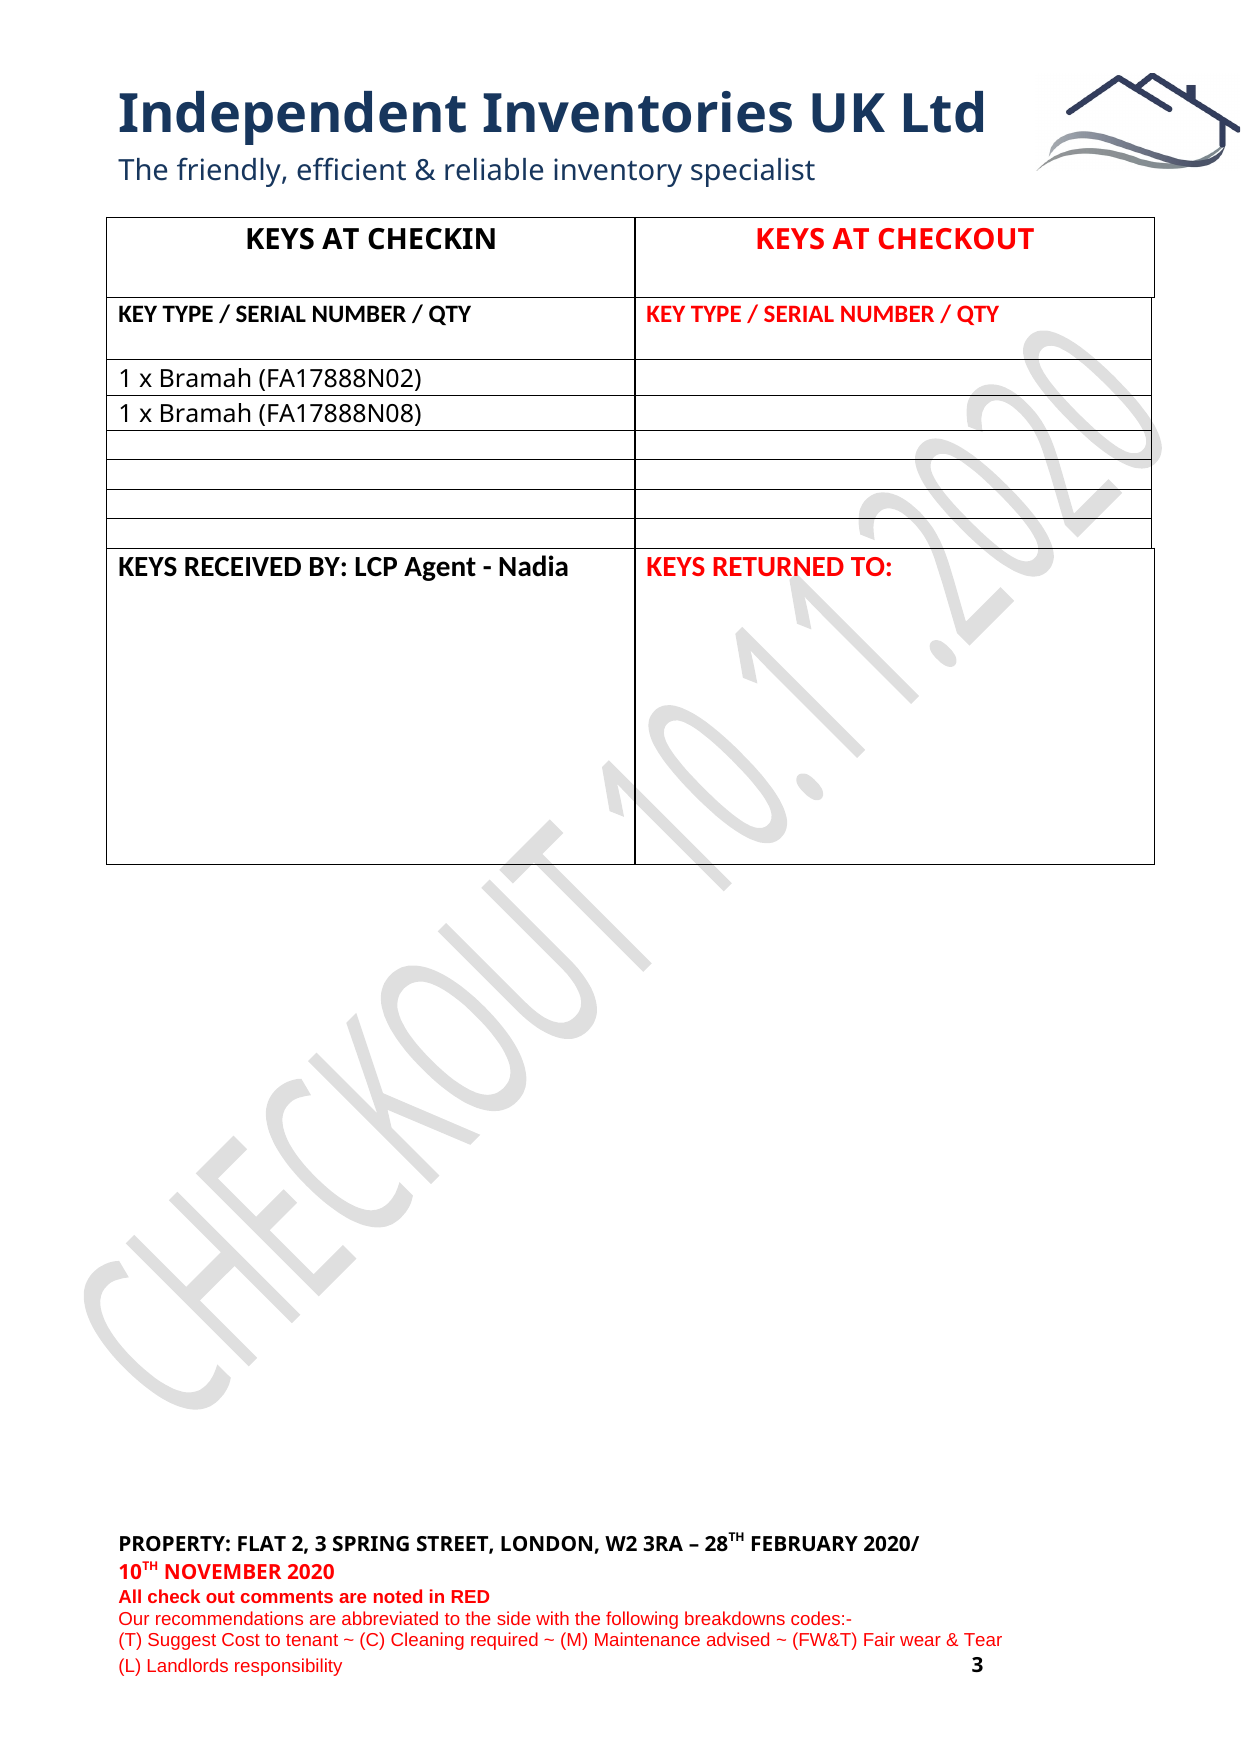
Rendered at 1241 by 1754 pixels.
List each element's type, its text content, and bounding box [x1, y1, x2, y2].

table_cell [636, 360, 1151, 394]
table_cell KEYS RECEIVED BY: LCP Agent - Nadia [107, 549, 634, 864]
picture [1035, 73, 1241, 170]
table_cell [636, 519, 1151, 547]
table_cell [636, 490, 1151, 518]
table_header KEYS AT CHECKOUT [636, 218, 1154, 297]
table_cell [107, 431, 634, 459]
table_cell [636, 431, 1151, 459]
table_cell [107, 519, 634, 547]
table_cell 1 x Bramah (FA17888N08) [107, 396, 634, 429]
table_cell KEY TYPE / SERIAL NUMBER / QTY [636, 298, 1151, 359]
table_cell [107, 490, 634, 518]
table_cell [636, 460, 1151, 488]
table_cell KEY TYPE / SERIAL NUMBER / QTY [107, 298, 634, 359]
table_cell [107, 460, 634, 488]
table_header KEYS AT CHECKIN [107, 218, 634, 297]
table_cell [636, 396, 1151, 429]
table_cell KEYS RETURNED TO: [636, 549, 1154, 864]
table_cell 1 x Bramah (FA17888N02) [107, 360, 634, 394]
